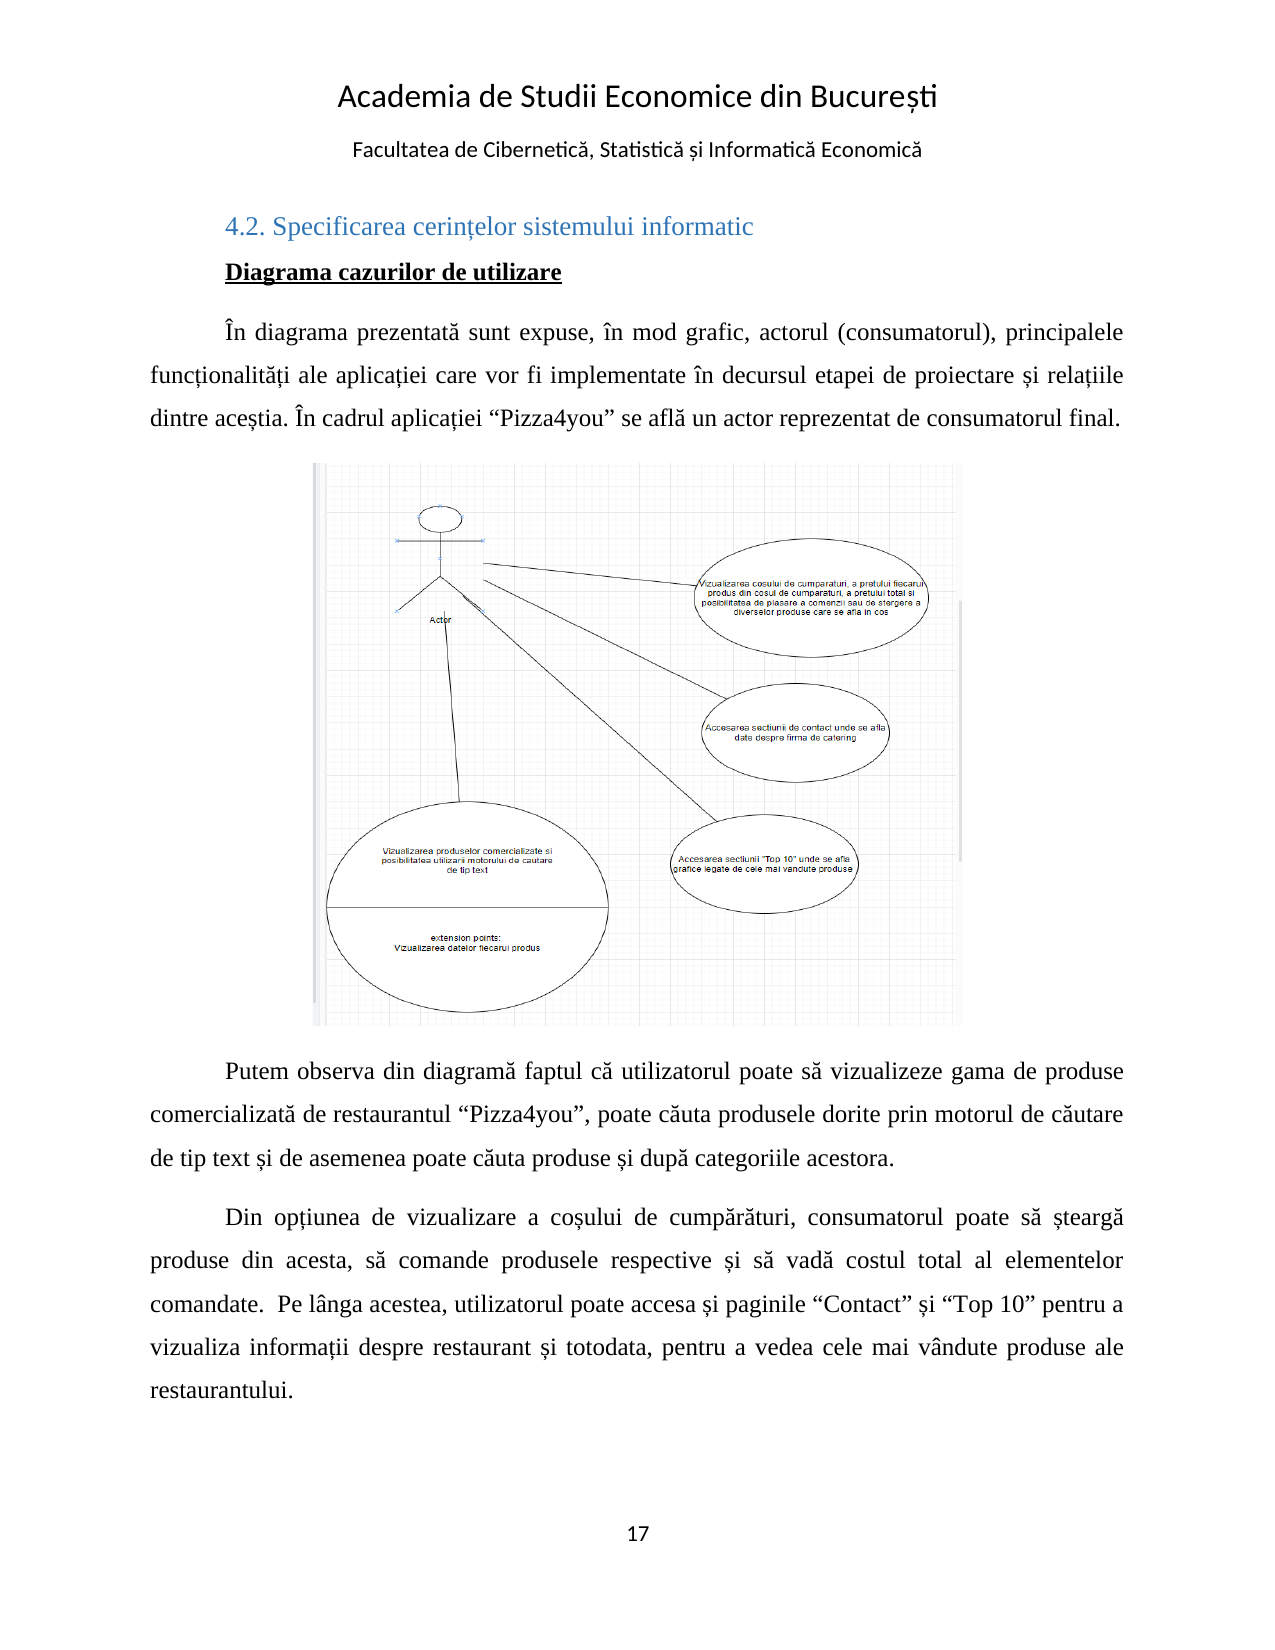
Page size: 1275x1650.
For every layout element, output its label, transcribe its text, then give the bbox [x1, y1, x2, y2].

text În diagrama prezentată sunt expuse, în mod grafic, actorul (consumatorul), principalele funcționalități ale aplicației care vor fi implementate în decursul etapei de proiectare și relațiile dintre aceștia. În cadrul aplicației “Pizza4you” se află un actor reprezentat de consumatorul final. [150, 317, 1125, 432]
text Din opțiunea de vizualizare a coșului de cumpărături, consumatorul poate să șteargă produse din acesta, să comande produsele respective și să vadă costul total al elementelor comandate. Pe lânga acestea, utilizatorul poate accesa și paginile “Contact” și “Top 10” pentru a vizualiza informații despre restaurant și totodata, pentru a vedea cele mai vândute produse ale restaurantului. [150, 1202, 1125, 1404]
text Diagrama cazurilor de utilizare [150, 257, 1125, 286]
picture [312, 463, 963, 1026]
text Putem observa din diagramă faptul că utilizatorul poate să vizualizeze gama de produse comercializată de restaurantul “Pizza4you”, poate căuta produsele dorite prin motorul de căutare de tip text și de asemenea poate căuta produse și după categoriile acestora. [150, 1056, 1125, 1171]
subtitle 4.2. Specificarea cerințelor sistemului informatic [150, 211, 1125, 242]
